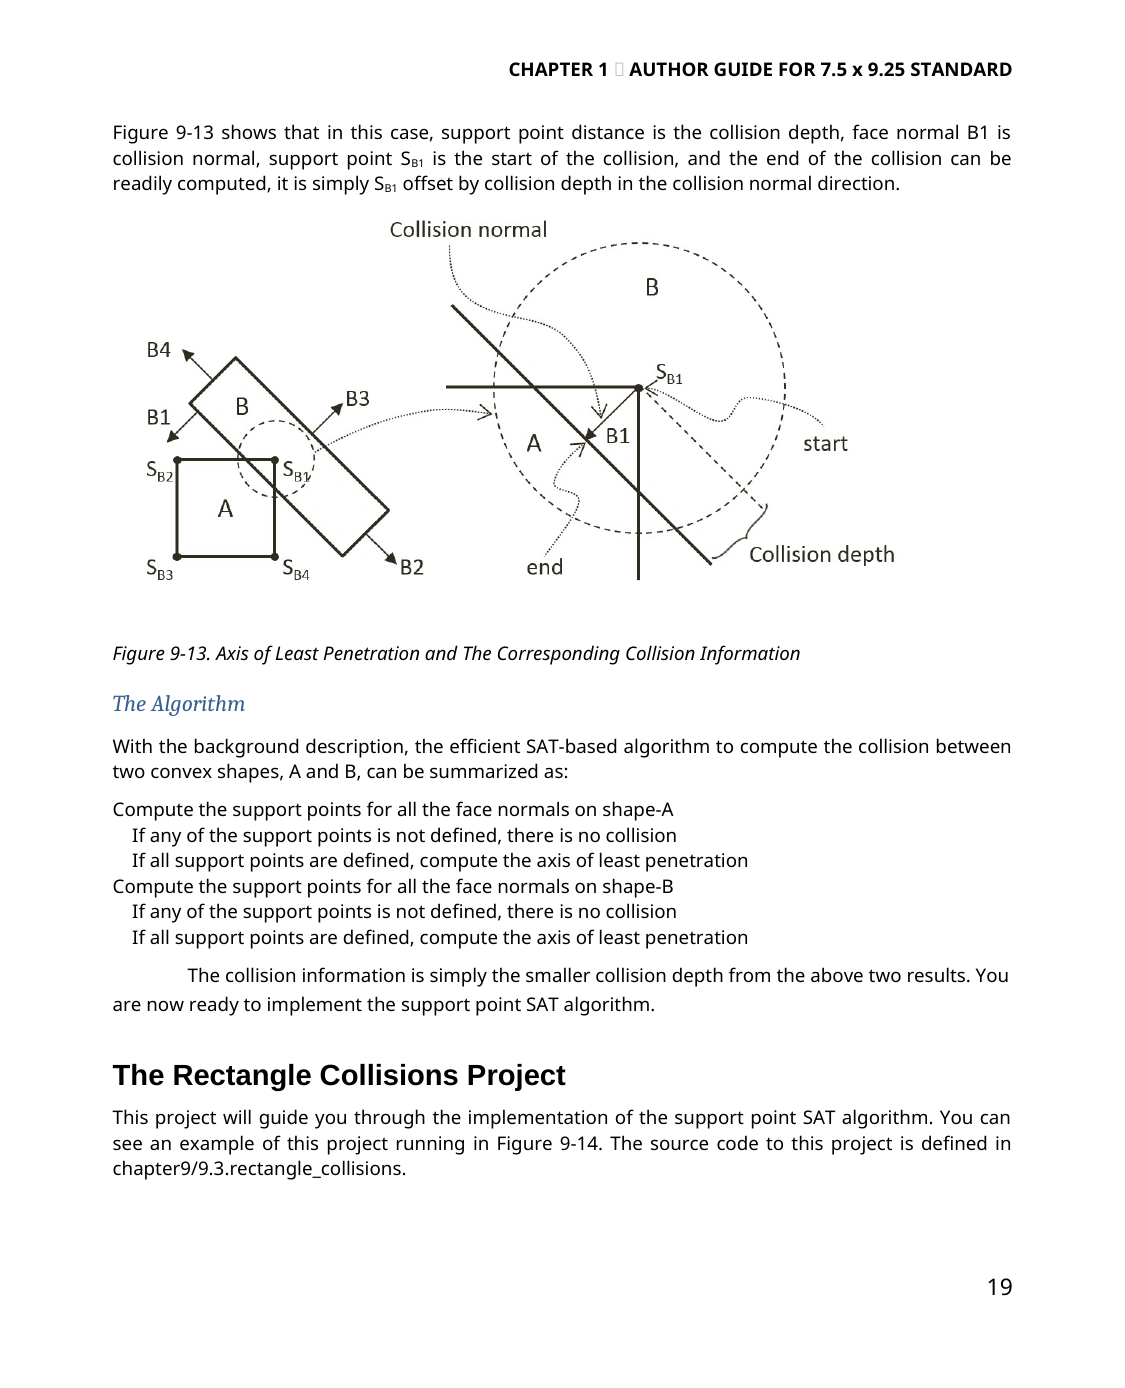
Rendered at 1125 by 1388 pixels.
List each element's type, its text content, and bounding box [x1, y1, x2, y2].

text The collision information is simply the smaller collision depth from the above two results. You are now ready to implement the support point SAT algorithm. [112, 962, 1012, 1017]
text Compute the support points for all the face normals on shape-A [112, 797, 1012, 822]
text If all support points are defined, compute the axis of least penetration [112, 848, 1012, 873]
picture [112, 208, 904, 599]
text This project will guide you through the implementation of the support point SAT algorithm. You can see an example of this project running in Figure 9-14. The source code to this project is defined in chapter9/9.3.rectangle_collisions. [112, 1104, 1012, 1181]
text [112, 119, 1012, 196]
text With the background description, the efficient SAT-based algorithm to compute the collision between two convex shapes, A and B, can be summarized as: [112, 733, 1012, 784]
text Compute the support points for all the face normals on shape-B [112, 873, 1012, 899]
text If all support points are defined, compute the axis of least penetration [112, 924, 1012, 950]
subtitle The Algorithm [112, 690, 1012, 717]
subtitle The Rectangle Collisions Project [112, 1058, 1012, 1092]
text If any of the support points is not defined, there is no collision [112, 822, 1012, 848]
text If any of the support points is not defined, there is no collision [112, 899, 1012, 924]
text Figure 9-13. Axis of Least Penetration and The Corresponding Collision Information [112, 640, 1012, 665]
